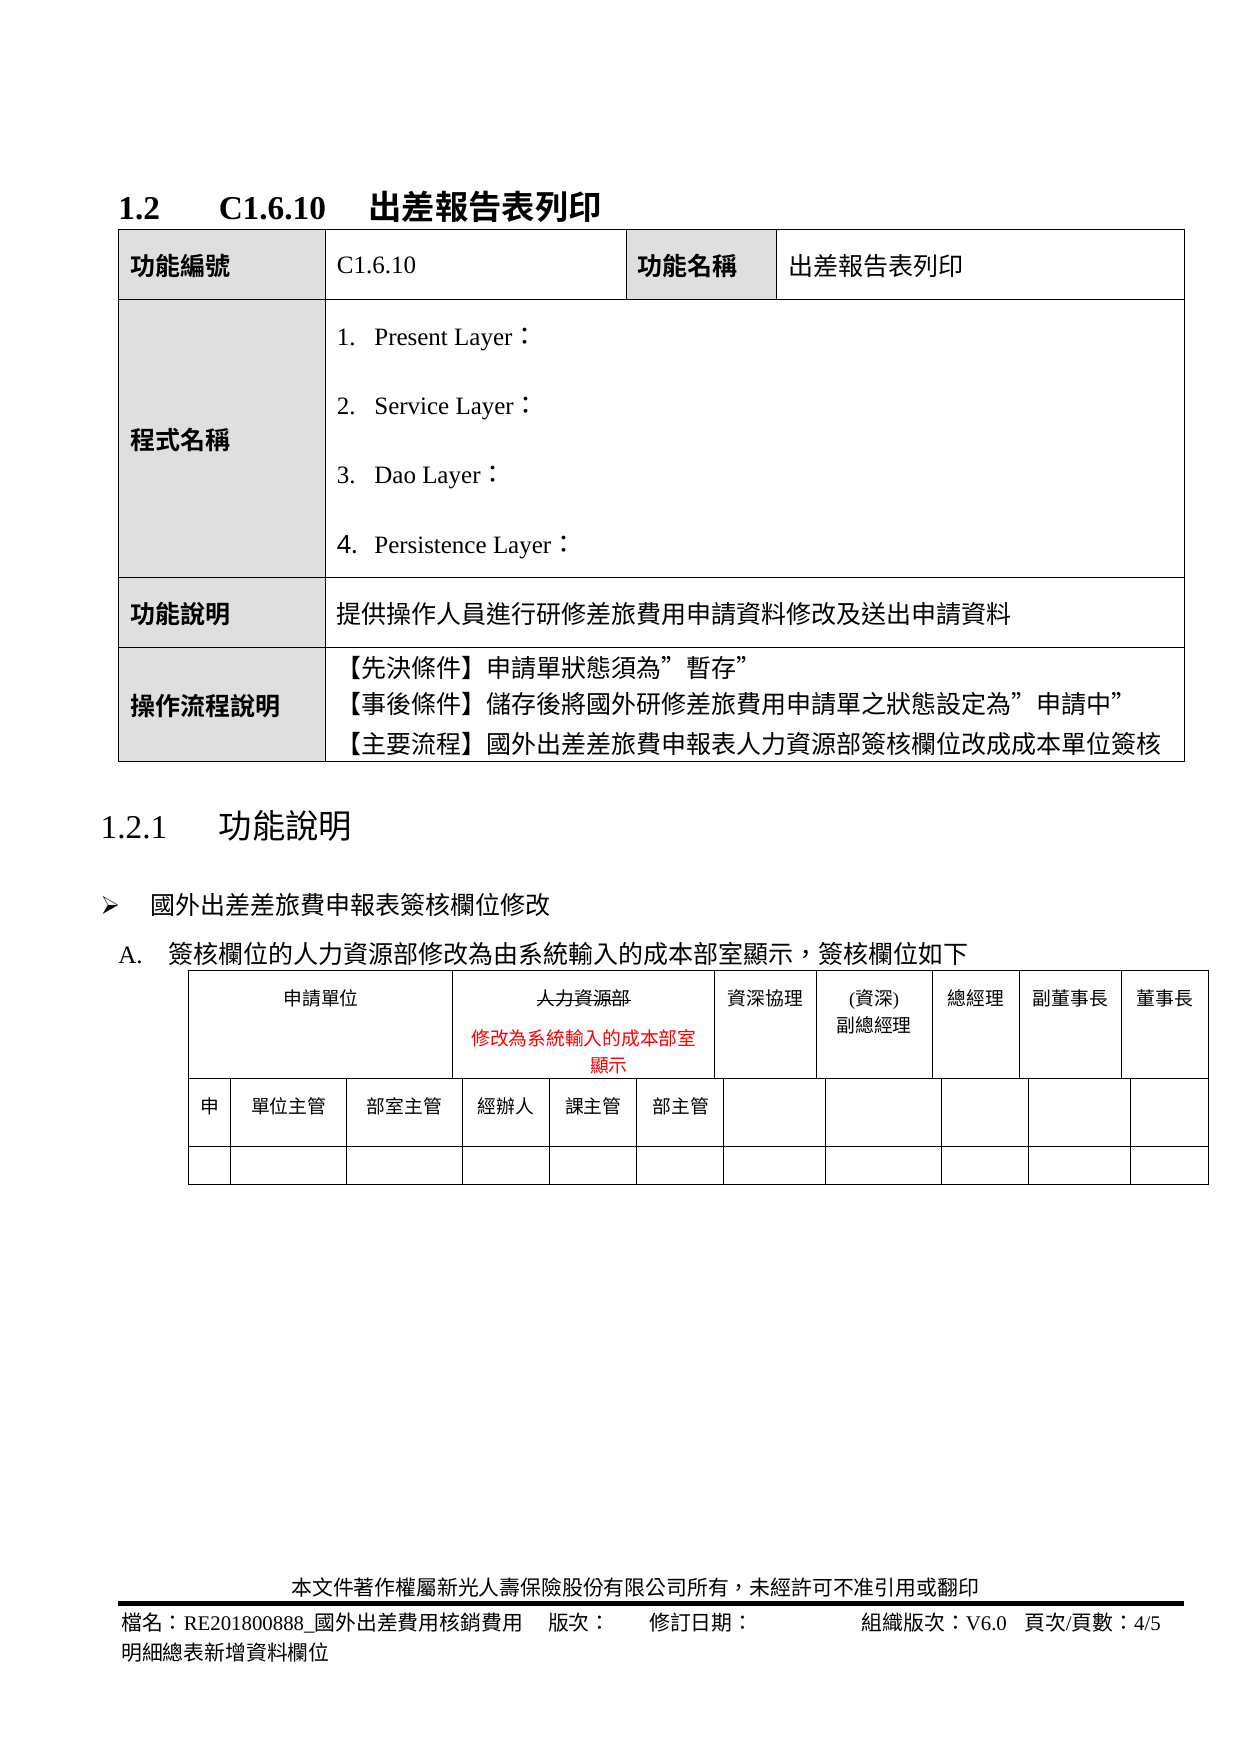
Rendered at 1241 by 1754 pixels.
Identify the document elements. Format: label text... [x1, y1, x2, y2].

table_cell [724, 1147, 825, 1184]
table_cell [942, 1079, 1028, 1146]
table_header 申請單位 [189, 971, 452, 1078]
table_cell Present Layer： Service Layer： Dao Layer： Persistence Layer： [326, 300, 1184, 577]
table_header 功能編號 [119, 230, 325, 299]
table_cell 提供操作人員進行研修差旅費用申請資料修改及送出申請資料 [326, 578, 1184, 647]
table_cell [1029, 1147, 1130, 1184]
table_cell 程式名稱 [119, 300, 325, 577]
table_cell 功能說明 [119, 578, 325, 647]
table_cell [189, 1147, 230, 1184]
table_cell 課主管 [550, 1079, 636, 1146]
table_cell [637, 1147, 723, 1184]
table_header 董事長 [1122, 971, 1208, 1078]
list 簽核欄位的人力資源部修改為由系統輸入的成本部室顯示，簽核欄位如下 [118, 934, 1152, 970]
table_cell [1131, 1147, 1208, 1184]
table_header 資深協理 [715, 971, 816, 1078]
table_cell 部室主管 [347, 1079, 462, 1146]
table_cell [724, 1079, 825, 1146]
table_cell 經辦人 [463, 1079, 549, 1146]
subtitle C1.6.10 出差報告表列印 [118, 181, 1152, 229]
table_header (資深) 副總經理 [817, 971, 932, 1078]
table_cell [942, 1147, 1028, 1184]
table_header 出差報告表列印 [777, 230, 1184, 299]
table_cell [463, 1147, 549, 1184]
table_cell [1131, 1079, 1208, 1146]
table_cell 【先決條件】申請單狀態須為”暫存” 【事後條件】儲存後將國外研修差旅費用申請單之狀態設定為”申請中” 【主要流程】國外出差差旅費申報表人力資源部簽核欄位改成成本單位簽核 [326, 648, 1184, 761]
table_cell 部主管 [637, 1079, 723, 1146]
table_cell 操作流程說明 [119, 648, 325, 761]
table_cell [550, 1147, 636, 1184]
table_header 副董事長 [1020, 971, 1121, 1078]
table_header 人力資源部 修改為系統輸入的成本部室顯示 [453, 971, 714, 1078]
table_cell [347, 1147, 462, 1184]
table_cell 單位主管 [231, 1079, 346, 1146]
table_cell [1029, 1079, 1130, 1146]
subtitle 功能說明 [100, 799, 1152, 848]
table_cell [826, 1147, 941, 1184]
table_header 總經理 [933, 971, 1019, 1078]
table_header 功能名稱 [627, 230, 776, 299]
table_cell 申請人 [189, 1079, 230, 1146]
table_cell [231, 1147, 346, 1184]
table_cell [826, 1079, 941, 1146]
table_header C1.6.10 [326, 230, 626, 299]
subtitle 國外出差差旅費申報表簽核欄位修改 [100, 885, 1152, 922]
